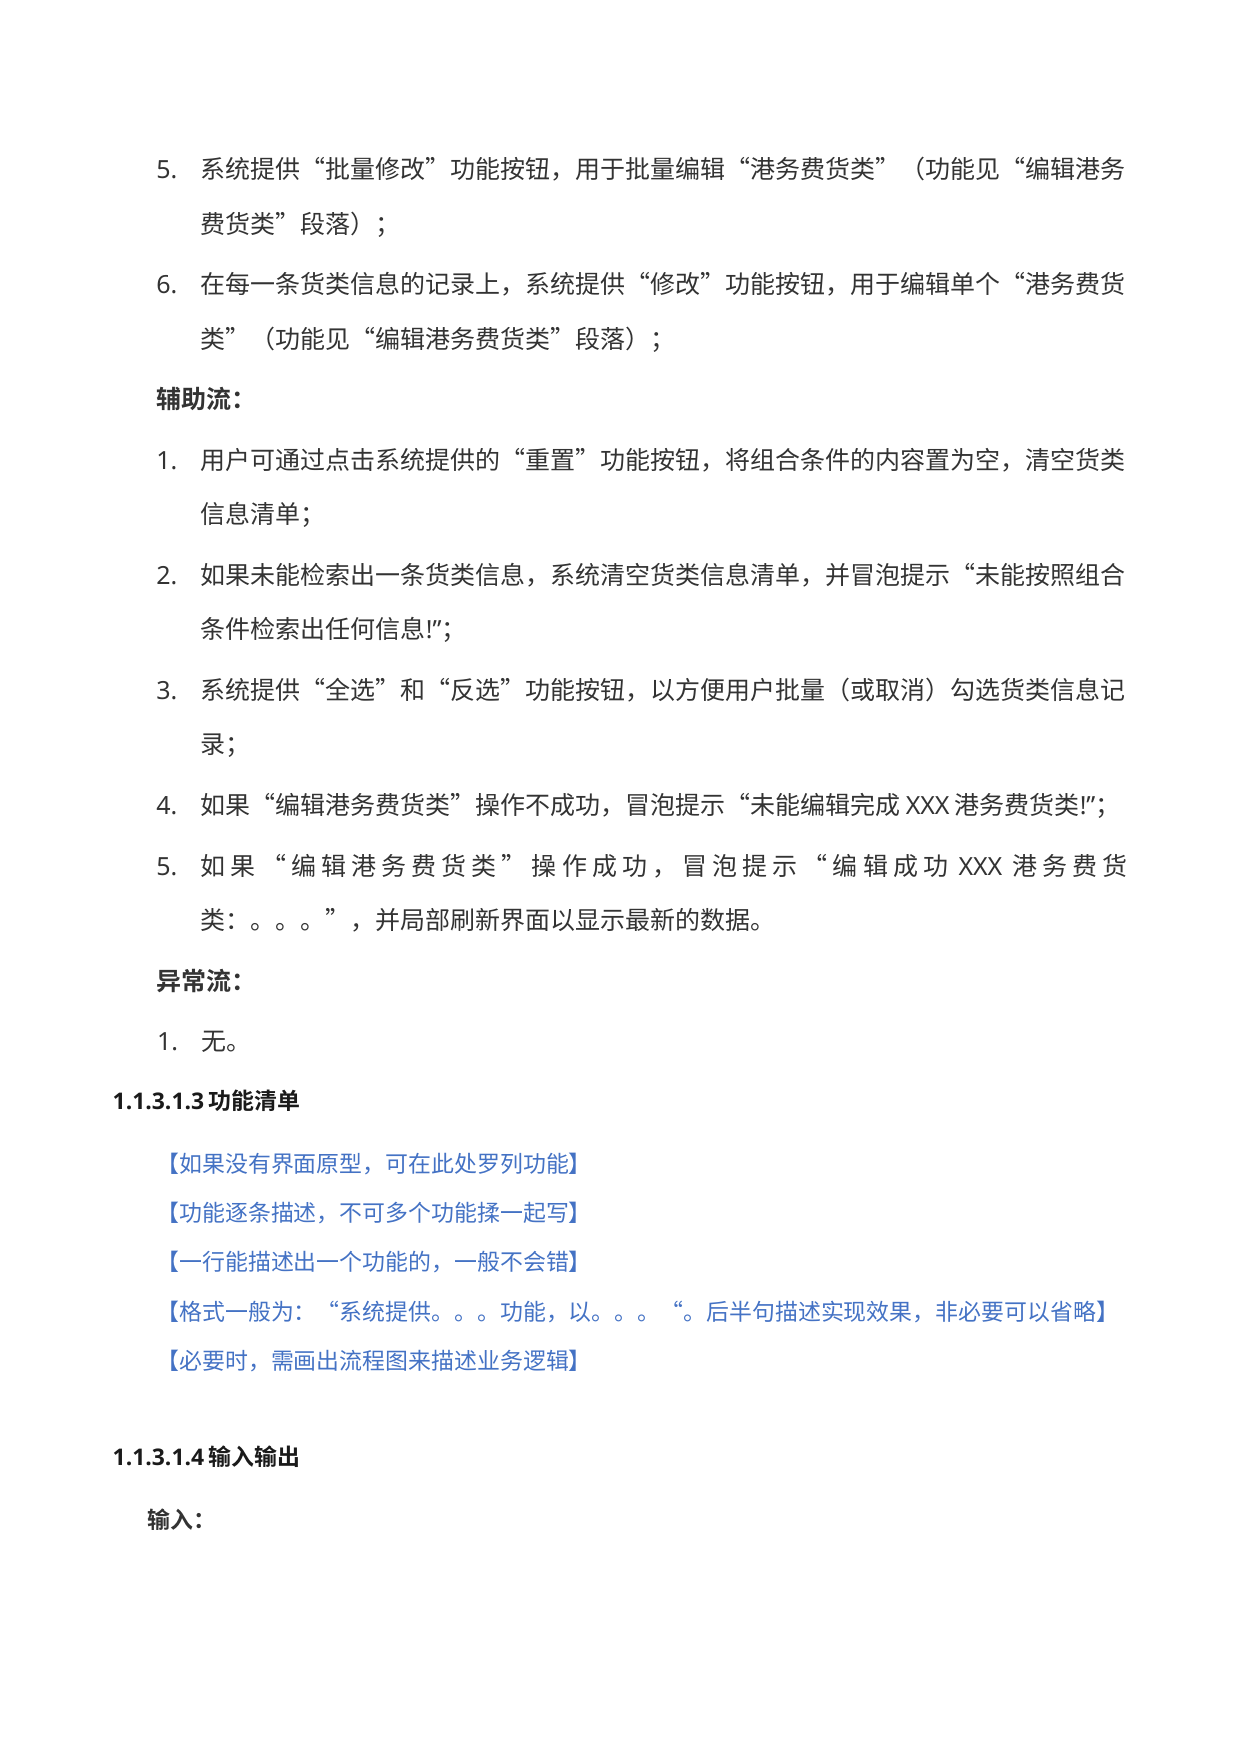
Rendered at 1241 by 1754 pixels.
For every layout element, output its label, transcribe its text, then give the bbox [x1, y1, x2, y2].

list 如果“编辑港务费货类”操作不成功，冒泡提示“未能编辑完成XXX港务费货类!”； [156, 786, 1128, 822]
list 系统提供“批量修改”功能按钮，用于批量编辑“港务费货类”（功能见“编辑港务费货类”段落）； [156, 150, 1128, 241]
list 用户可通过点击系统提供的“重置”功能按钮，将组合条件的内容置为空，清空货类信息清单； [156, 441, 1128, 531]
text 辅助流： [156, 380, 1128, 416]
subtitle 1.1.3.1.3功能清单 [112, 1082, 1128, 1116]
list 系统提供“全选”和“反选”功能按钮，以方便用户批量（或取消）勾选货类信息记录； [156, 671, 1128, 761]
text 【必要时，需画出流程图来描述业务逻辑】 [112, 1343, 1128, 1376]
list 如果“编辑港务费货类”操作成功，冒泡提示“编辑成功XXX港务费货类：。。。”，并局部刷新界面以显示最新的数据。 [156, 846, 1128, 937]
subtitle 1.1.3.1.4输入输出 [112, 1439, 1128, 1472]
list 在每一条货类信息的记录上，系统提供“修改”功能按钮，用于编辑单个“港务费货类”（功能见“编辑港务费货类”段落）； [156, 265, 1128, 356]
text 【一行能描述出一个功能的，一般不会错】 [112, 1244, 1128, 1277]
text 【功能逐条描述，不可多个功能揉一起写】 [112, 1195, 1128, 1228]
text 异常流： [156, 961, 1128, 997]
text 【如果没有界面原型，可在此处罗列功能】 [112, 1145, 1128, 1179]
text 【格式一般为：“系统提供。。。功能，以。。。“。后半句描述实现效果，非必要可以省略】 [112, 1293, 1128, 1327]
list 无。 [157, 1022, 1128, 1058]
list 输入： [147, 1502, 1128, 1535]
list 如果未能检索出一条货类信息，系统清空货类信息清单，并冒泡提示“未能按照组合条件检索出任何信息!”； [156, 556, 1128, 646]
